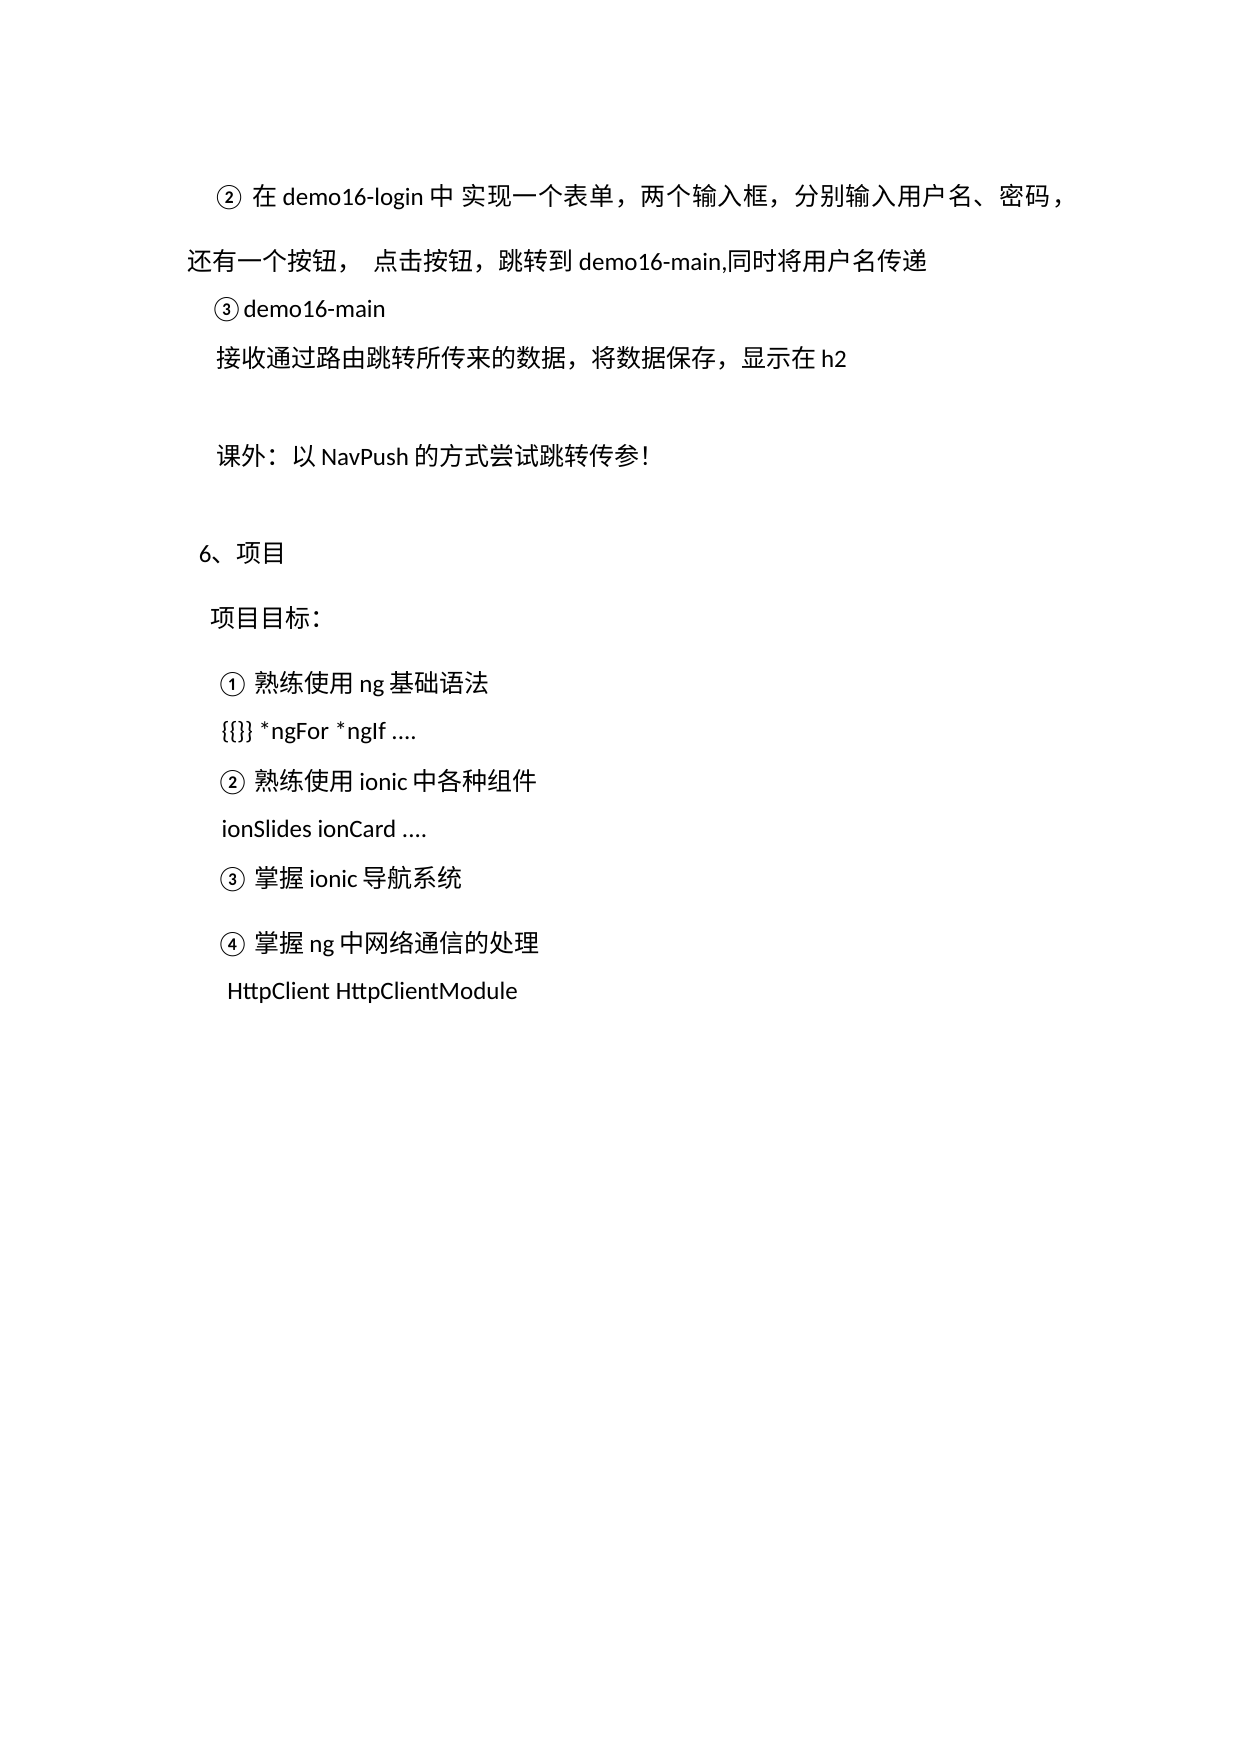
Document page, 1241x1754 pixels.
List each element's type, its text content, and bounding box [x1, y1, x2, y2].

text ③demo16-main [187, 292, 1053, 324]
text ①熟练使用ng基础语法 [187, 649, 1053, 714]
text 课外：以NavPush的方式尝试跳转传参！ [187, 422, 1053, 487]
text {{}} *ngFor *ngIf .... [187, 714, 1053, 747]
text 接收通过路由跳转所传来的数据，将数据保存，显示在h2 [187, 324, 1053, 389]
text ionSlides ionCard .... [187, 812, 1053, 844]
text ③掌握ionic导航系统 [187, 844, 1053, 909]
text 项目目标： [187, 584, 1053, 649]
text 6、项目 [187, 519, 1053, 584]
text ④掌握ng中网络通信的处理 [187, 909, 1053, 974]
text ②在demo16-login中 实现一个表单，两个输入框，分别输入用户名、密码，还有一个按钮， 点击按钮，跳转到demo16-main,同时将用户名传递 [187, 162, 1053, 292]
text HttpClient HttpClientModule [187, 974, 1053, 1007]
text ②熟练使用ionic中各种组件 [187, 747, 1053, 812]
